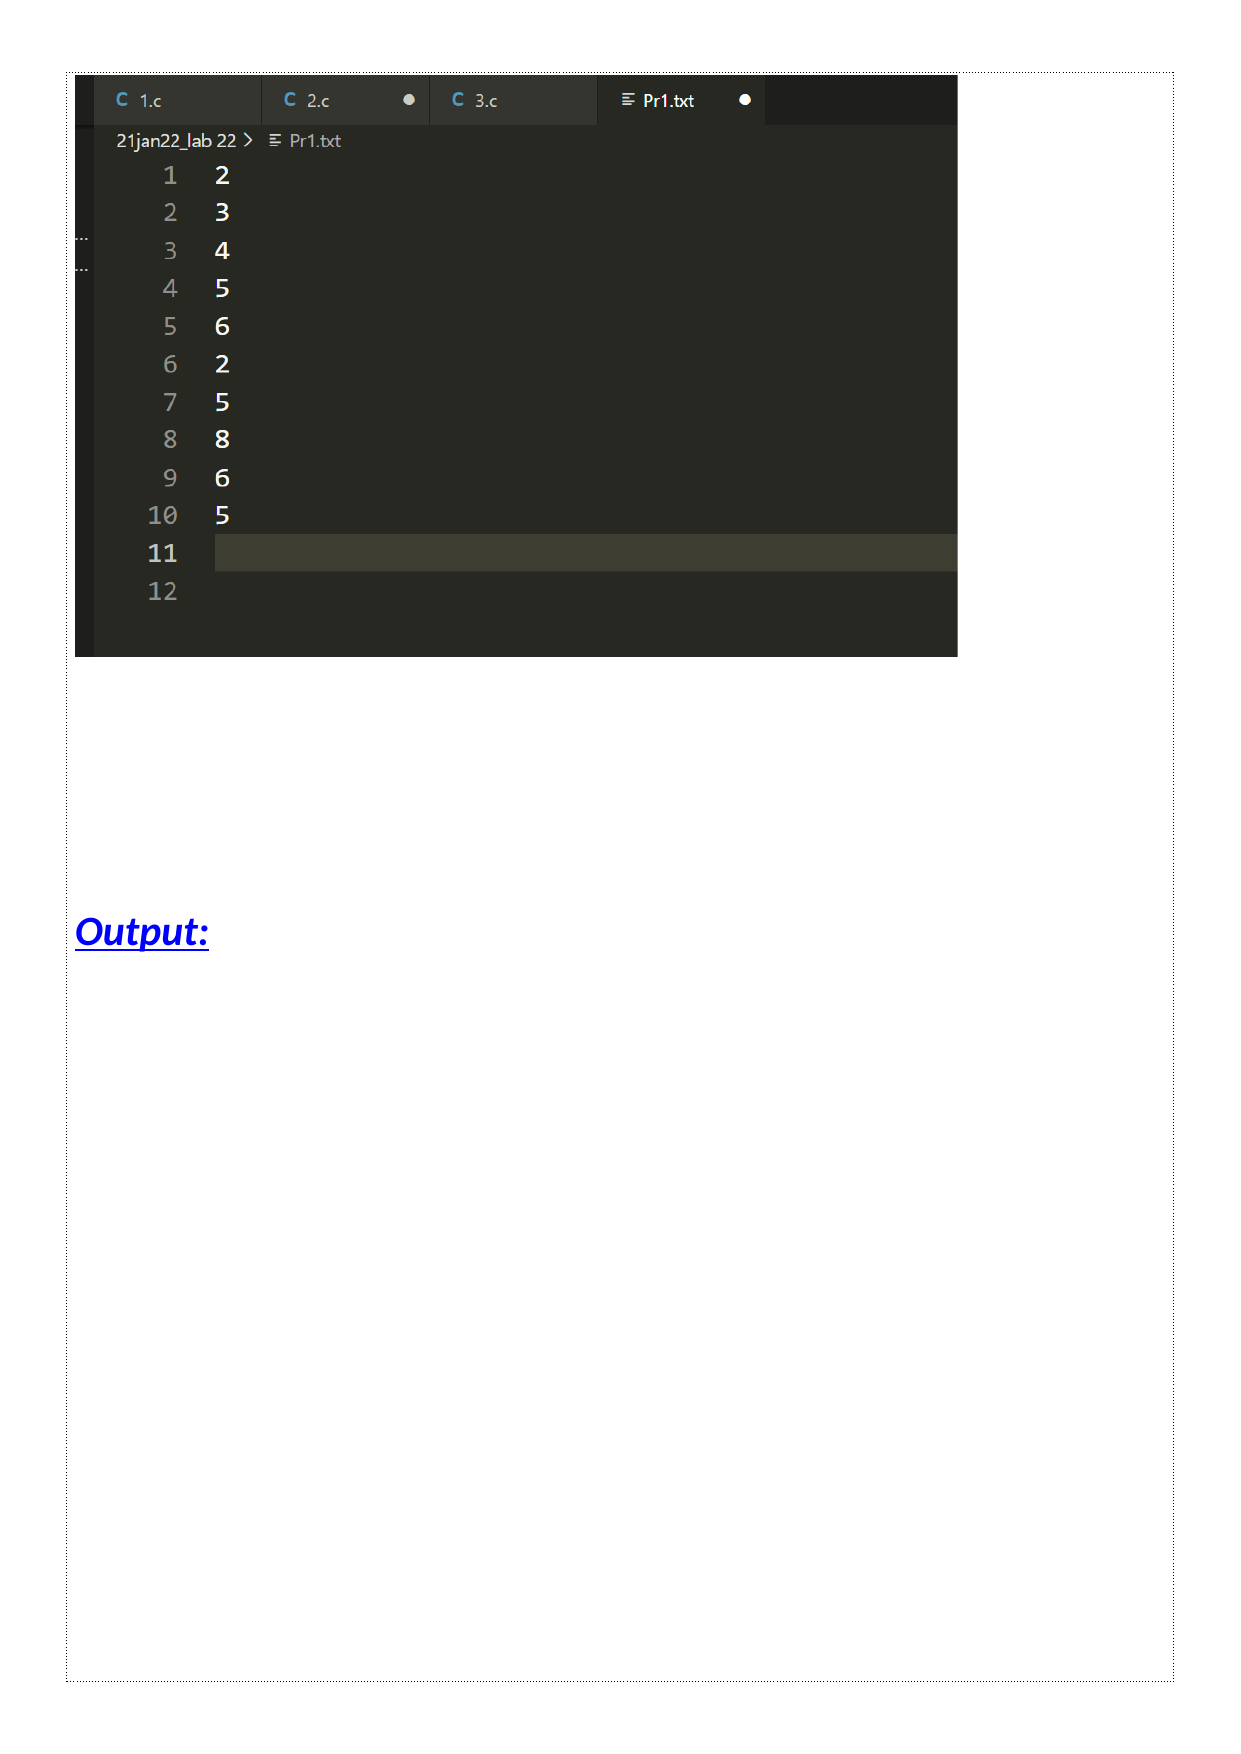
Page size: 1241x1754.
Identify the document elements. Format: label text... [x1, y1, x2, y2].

text Output: [75, 905, 1165, 956]
picture [75, 75, 958, 657]
